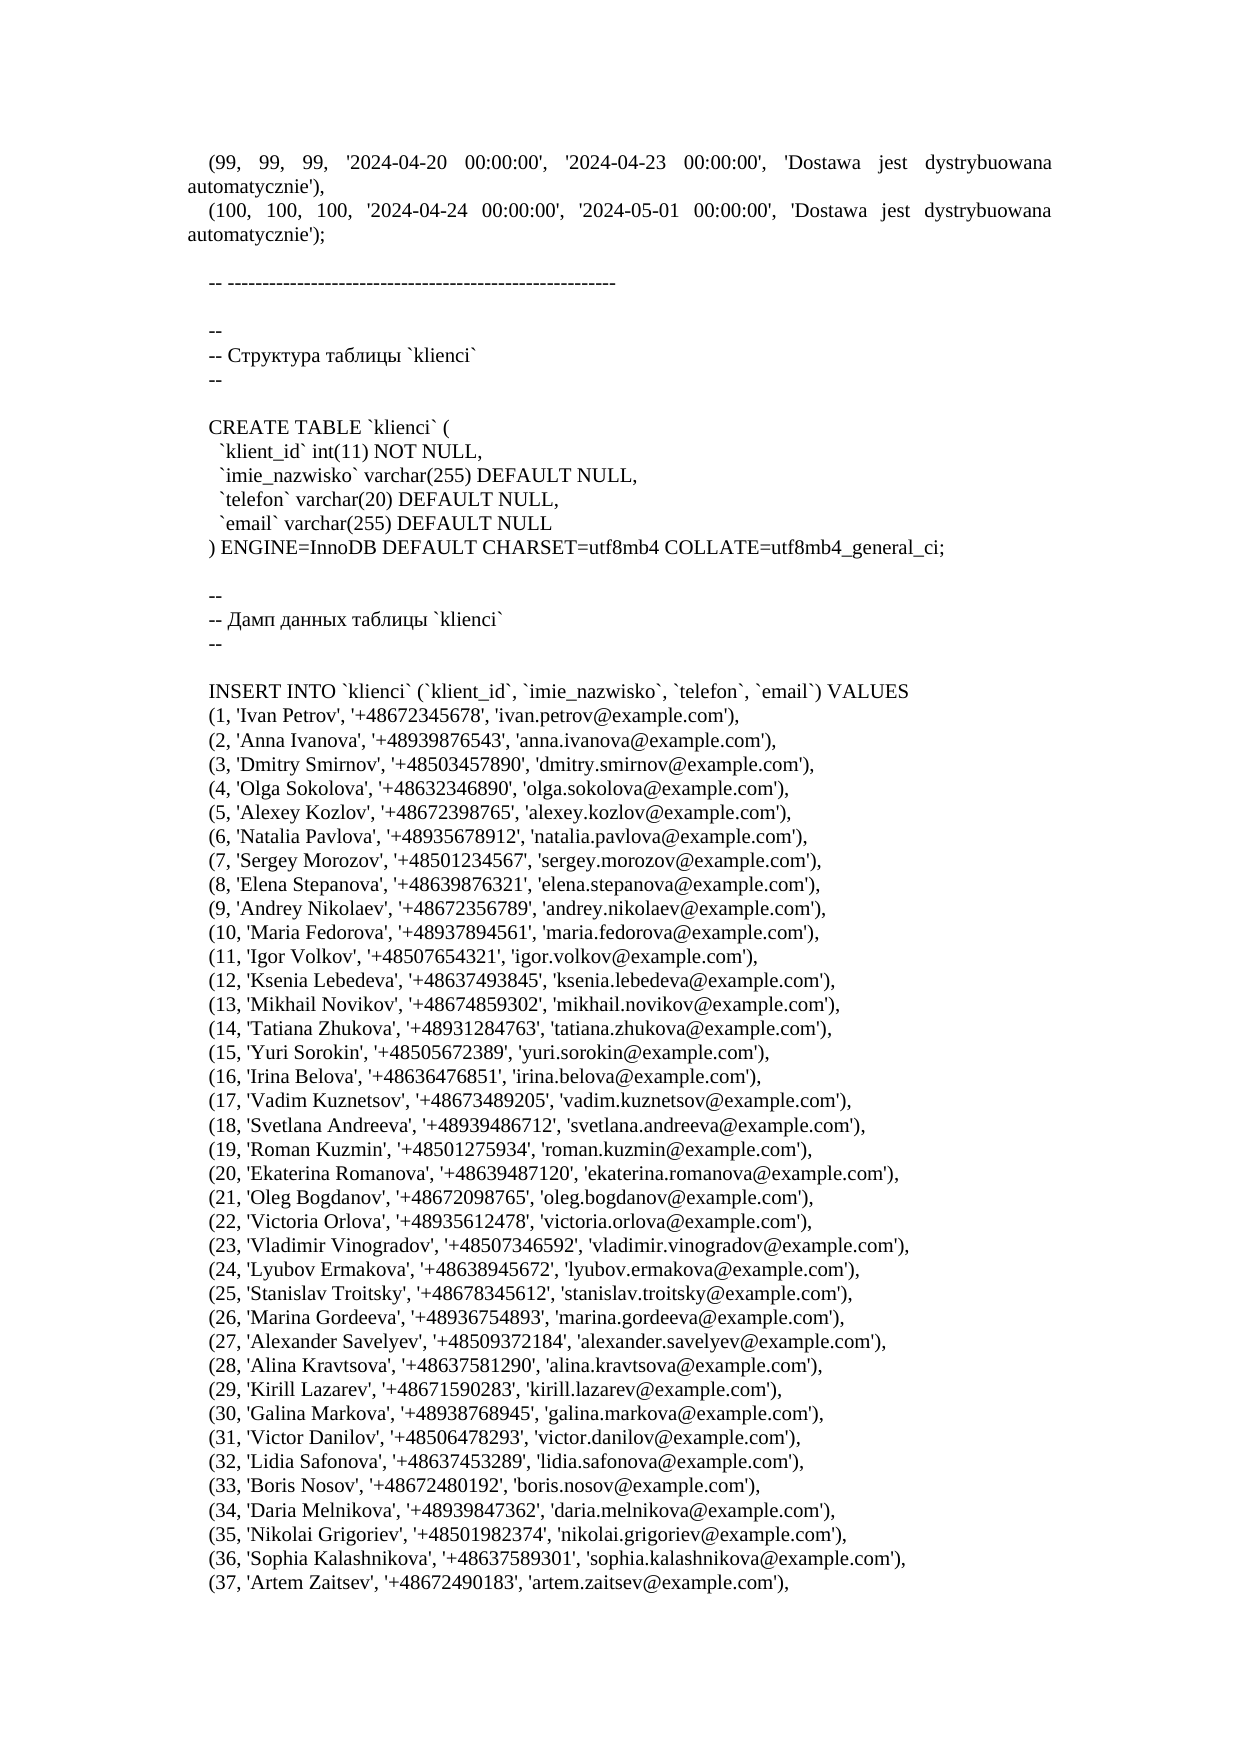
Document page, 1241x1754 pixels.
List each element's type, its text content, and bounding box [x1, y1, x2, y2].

list (22, 'Victoria Orlova', '+48935612478', 'victoria.orlova@example.com'), [187, 1209, 1053, 1233]
list (27, 'Alexander Savelyev', '+48509372184', 'alexander.savelyev@example.com'), [187, 1329, 1053, 1353]
list (21, 'Oleg Bogdanov', '+48672098765', 'oleg.bogdanov@example.com'), [187, 1185, 1053, 1209]
list (37, 'Artem Zaitsev', '+48672490183', 'artem.zaitsev@example.com'), [187, 1570, 1053, 1594]
list (7, 'Sergey Morozov', '+48501234567', 'sergey.morozov@example.com'), [187, 848, 1053, 872]
list (14, 'Tatiana Zhukova', '+48931284763', 'tatiana.zhukova@example.com'), [187, 1016, 1053, 1040]
list (13, 'Mikhail Novikov', '+48674859302', 'mikhail.novikov@example.com'), [187, 992, 1053, 1016]
list (28, 'Alina Kravtsova', '+48637581290', 'alina.kravtsova@example.com'), [187, 1353, 1053, 1377]
list -- Структура таблицы `klienci` [187, 342, 1053, 367]
list (15, 'Yuri Sorokin', '+48505672389', 'yuri.sorokin@example.com'), [187, 1040, 1053, 1064]
list (16, 'Irina Belova', '+48636476851', 'irina.belova@example.com'), [187, 1064, 1053, 1088]
list `telefon` varchar(20) DEFAULT NULL, [187, 487, 1053, 511]
list (100, 100, 100, '2024-04-24 00:00:00', '2024-05-01 00:00:00', 'Dostawa jest dystrybuowana automatycznie'); [187, 198, 1053, 246]
list (36, 'Sophia Kalashnikova', '+48637589301', 'sophia.kalashnikova@example.com'), [187, 1546, 1053, 1570]
list (1, 'Ivan Petrov', '+48672345678', 'ivan.petrov@example.com'), [187, 703, 1053, 727]
list (12, 'Ksenia Lebedeva', '+48637493845', 'ksenia.lebedeva@example.com'), [187, 968, 1053, 992]
list (26, 'Marina Gordeeva', '+48936754893', 'marina.gordeeva@example.com'), [187, 1305, 1053, 1329]
list `imie_nazwisko` varchar(255) DEFAULT NULL, [187, 463, 1053, 487]
list (17, 'Vadim Kuznetsov', '+48673489205', 'vadim.kuznetsov@example.com'), [187, 1088, 1053, 1112]
list ) ENGINE=InnoDB DEFAULT CHARSET=utf8mb4 COLLATE=utf8mb4_general_ci; [187, 535, 1053, 559]
list CREATE TABLE `klienci` ( [187, 415, 1053, 439]
list (34, 'Daria Melnikova', '+48939847362', 'daria.melnikova@example.com'), [187, 1497, 1053, 1522]
list (20, 'Ekaterina Romanova', '+48639487120', 'ekaterina.romanova@example.com'), [187, 1161, 1053, 1185]
list (32, 'Lidia Safonova', '+48637453289', 'lidia.safonova@example.com'), [187, 1449, 1053, 1473]
list (99, 99, 99, '2024-04-20 00:00:00', '2024-04-23 00:00:00', 'Dostawa jest dystrybuowana automatycznie'), [187, 150, 1053, 198]
list (10, 'Maria Fedorova', '+48937894561', 'maria.fedorova@example.com'), [187, 920, 1053, 944]
list (35, 'Nikolai Grigoriev', '+48501982374', 'nikolai.grigoriev@example.com'), [187, 1522, 1053, 1546]
list (4, 'Olga Sokolova', '+48632346890', 'olga.sokolova@example.com'), [187, 776, 1053, 800]
list (5, 'Alexey Kozlov', '+48672398765', 'alexey.kozlov@example.com'), [187, 800, 1053, 824]
list (30, 'Galina Markova', '+48938768945', 'galina.markova@example.com'), [187, 1401, 1053, 1425]
list (2, 'Anna Ivanova', '+48939876543', 'anna.ivanova@example.com'), [187, 727, 1053, 752]
list (19, 'Roman Kuzmin', '+48501275934', 'roman.kuzmin@example.com'), [187, 1137, 1053, 1161]
list (23, 'Vladimir Vinogradov', '+48507346592', 'vladimir.vinogradov@example.com'), [187, 1233, 1053, 1257]
list (24, 'Lyubov Ermakova', '+48638945672', 'lyubov.ermakova@example.com'), [187, 1257, 1053, 1281]
list (3, 'Dmitry Smirnov', '+48503457890', 'dmitry.smirnov@example.com'), [187, 752, 1053, 776]
list (6, 'Natalia Pavlova', '+48935678912', 'natalia.pavlova@example.com'), [187, 824, 1053, 848]
list (29, 'Kirill Lazarev', '+48671590283', 'kirill.lazarev@example.com'), [187, 1377, 1053, 1401]
list -- [187, 583, 1053, 607]
list -- [187, 318, 1053, 342]
list (9, 'Andrey Nikolaev', '+48672356789', 'andrey.nikolaev@example.com'), [187, 896, 1053, 920]
list (11, 'Igor Volkov', '+48507654321', 'igor.volkov@example.com'), [187, 944, 1053, 968]
list (8, 'Elena Stepanova', '+48639876321', 'elena.stepanova@example.com'), [187, 872, 1053, 896]
list (18, 'Svetlana Andreeva', '+48939486712', 'svetlana.andreeva@example.com'), [187, 1112, 1053, 1137]
list (31, 'Victor Danilov', '+48506478293', 'victor.danilov@example.com'), [187, 1425, 1053, 1449]
list (25, 'Stanislav Troitsky', '+48678345612', 'stanislav.troitsky@example.com'), [187, 1281, 1053, 1305]
list -- [187, 367, 1053, 391]
list (33, 'Boris Nosov', '+48672480192', 'boris.nosov@example.com'), [187, 1473, 1053, 1497]
list `klient_id` int(11) NOT NULL, [187, 439, 1053, 463]
list -- [187, 631, 1053, 655]
list INSERT INTO `klienci` (`klient_id`, `imie_nazwisko`, `telefon`, `email`) VALUES [187, 679, 1053, 703]
list -- -------------------------------------------------------- [187, 270, 1053, 294]
list -- Дамп данных таблицы `klienci` [187, 607, 1053, 631]
list `email` varchar(255) DEFAULT NULL [187, 511, 1053, 535]
